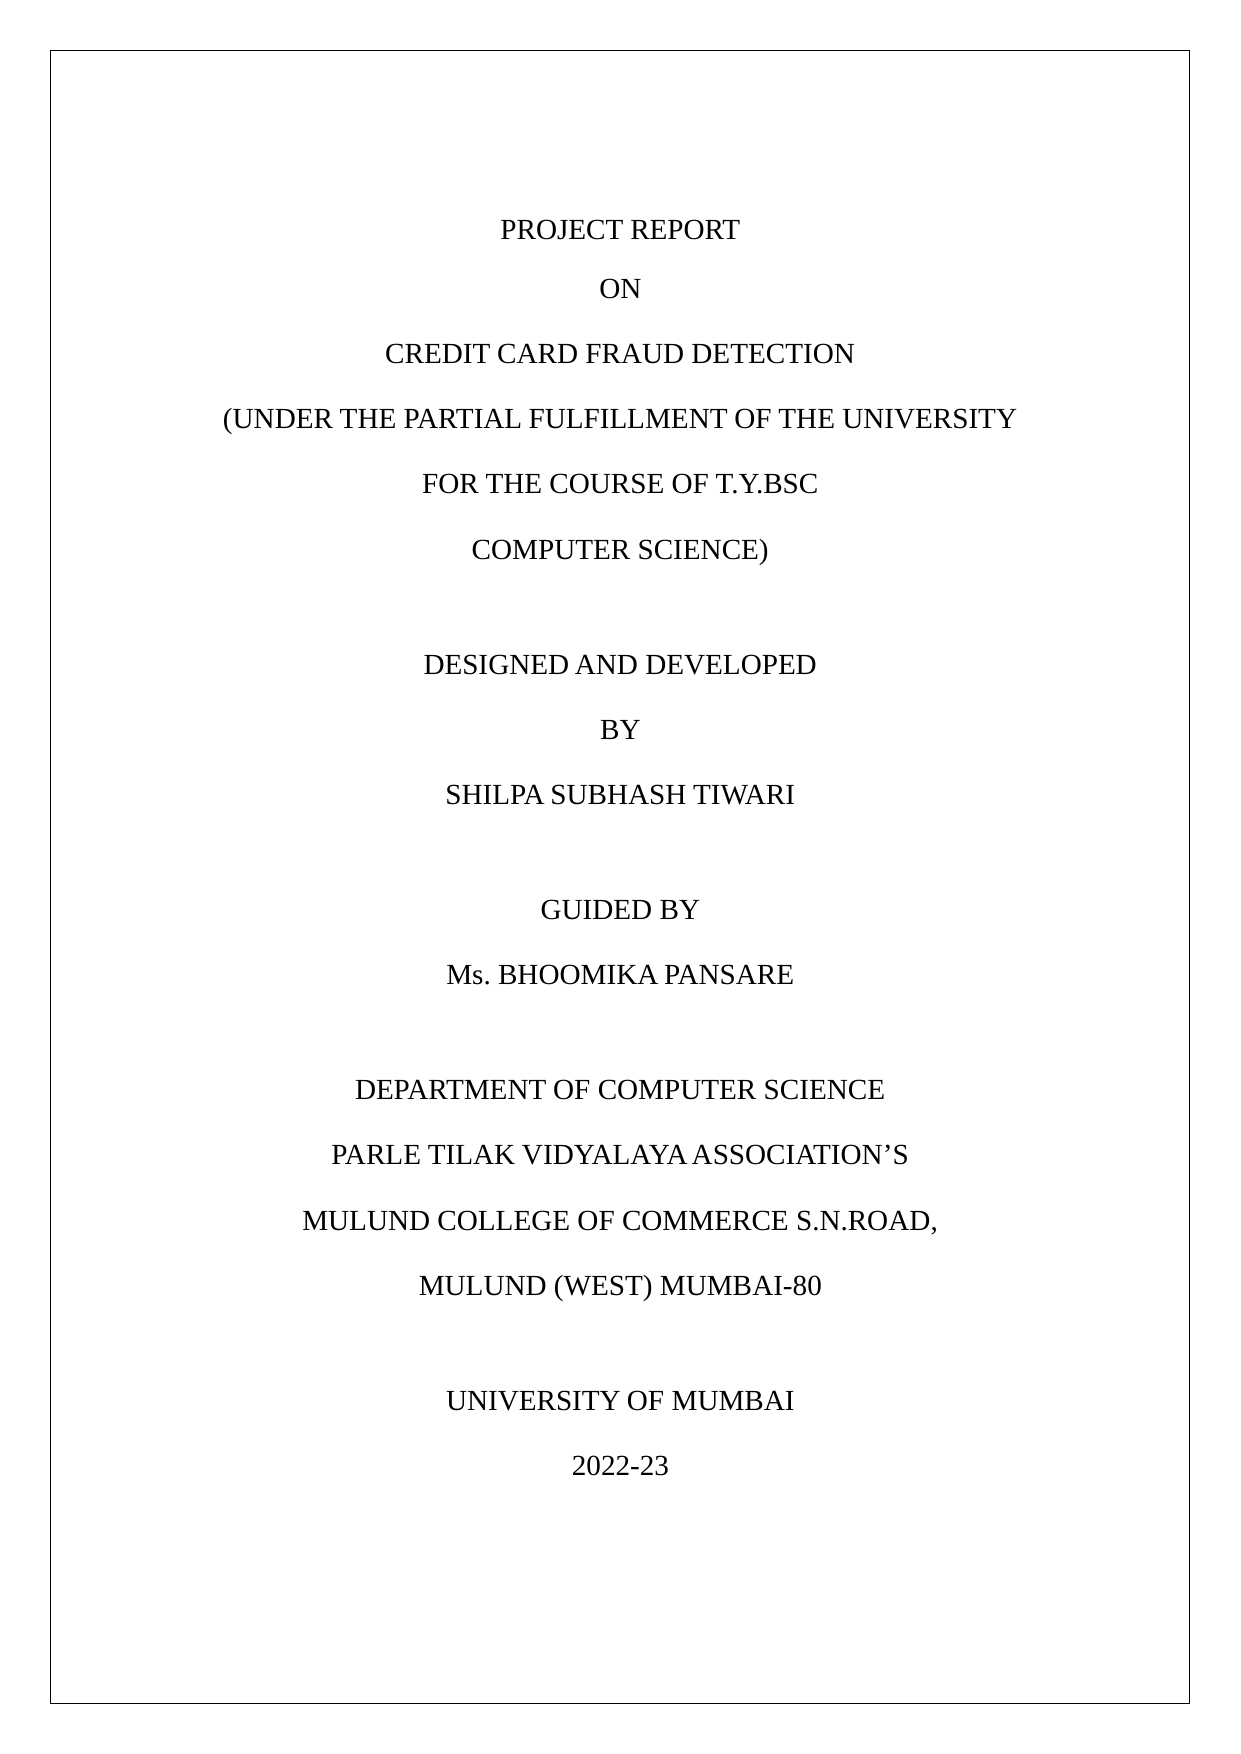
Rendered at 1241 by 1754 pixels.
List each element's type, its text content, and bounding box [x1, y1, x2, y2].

text MULUND COLLEGE OF COMMERCE S.N.ROAD, [150, 1203, 1090, 1236]
text 2022-23 [150, 1448, 1090, 1481]
text SHILPA SUBHASH TIWARI [150, 777, 1090, 811]
text PARLE TILAK VIDYALAYA ASSOCIATION’S [150, 1137, 1090, 1171]
text Ms. BHOOMIKA PANSARE [150, 957, 1090, 991]
text BY [150, 712, 1090, 746]
text DEPARTMENT OF COMPUTER SCIENCE [150, 1072, 1090, 1106]
text FOR THE COURSE OF T.Y.BSC [150, 467, 1090, 500]
text MULUND (WEST) MUMBAI-80 [150, 1268, 1090, 1301]
text UNIVERSITY OF MUMBAI [150, 1383, 1090, 1416]
text COMPUTER SCIENCE) [150, 532, 1090, 565]
text (UNDER THE PARTIAL FULFILLMENT OF THE UNIVERSITY [150, 401, 1090, 435]
text ON [150, 271, 1090, 304]
text DESIGNED AND DEVELOPED [150, 647, 1090, 680]
text PROJECT REPORT [150, 212, 1090, 246]
text CREDIT CARD FRAUD DETECTION [150, 336, 1090, 370]
text GUIDED BY [150, 892, 1090, 926]
